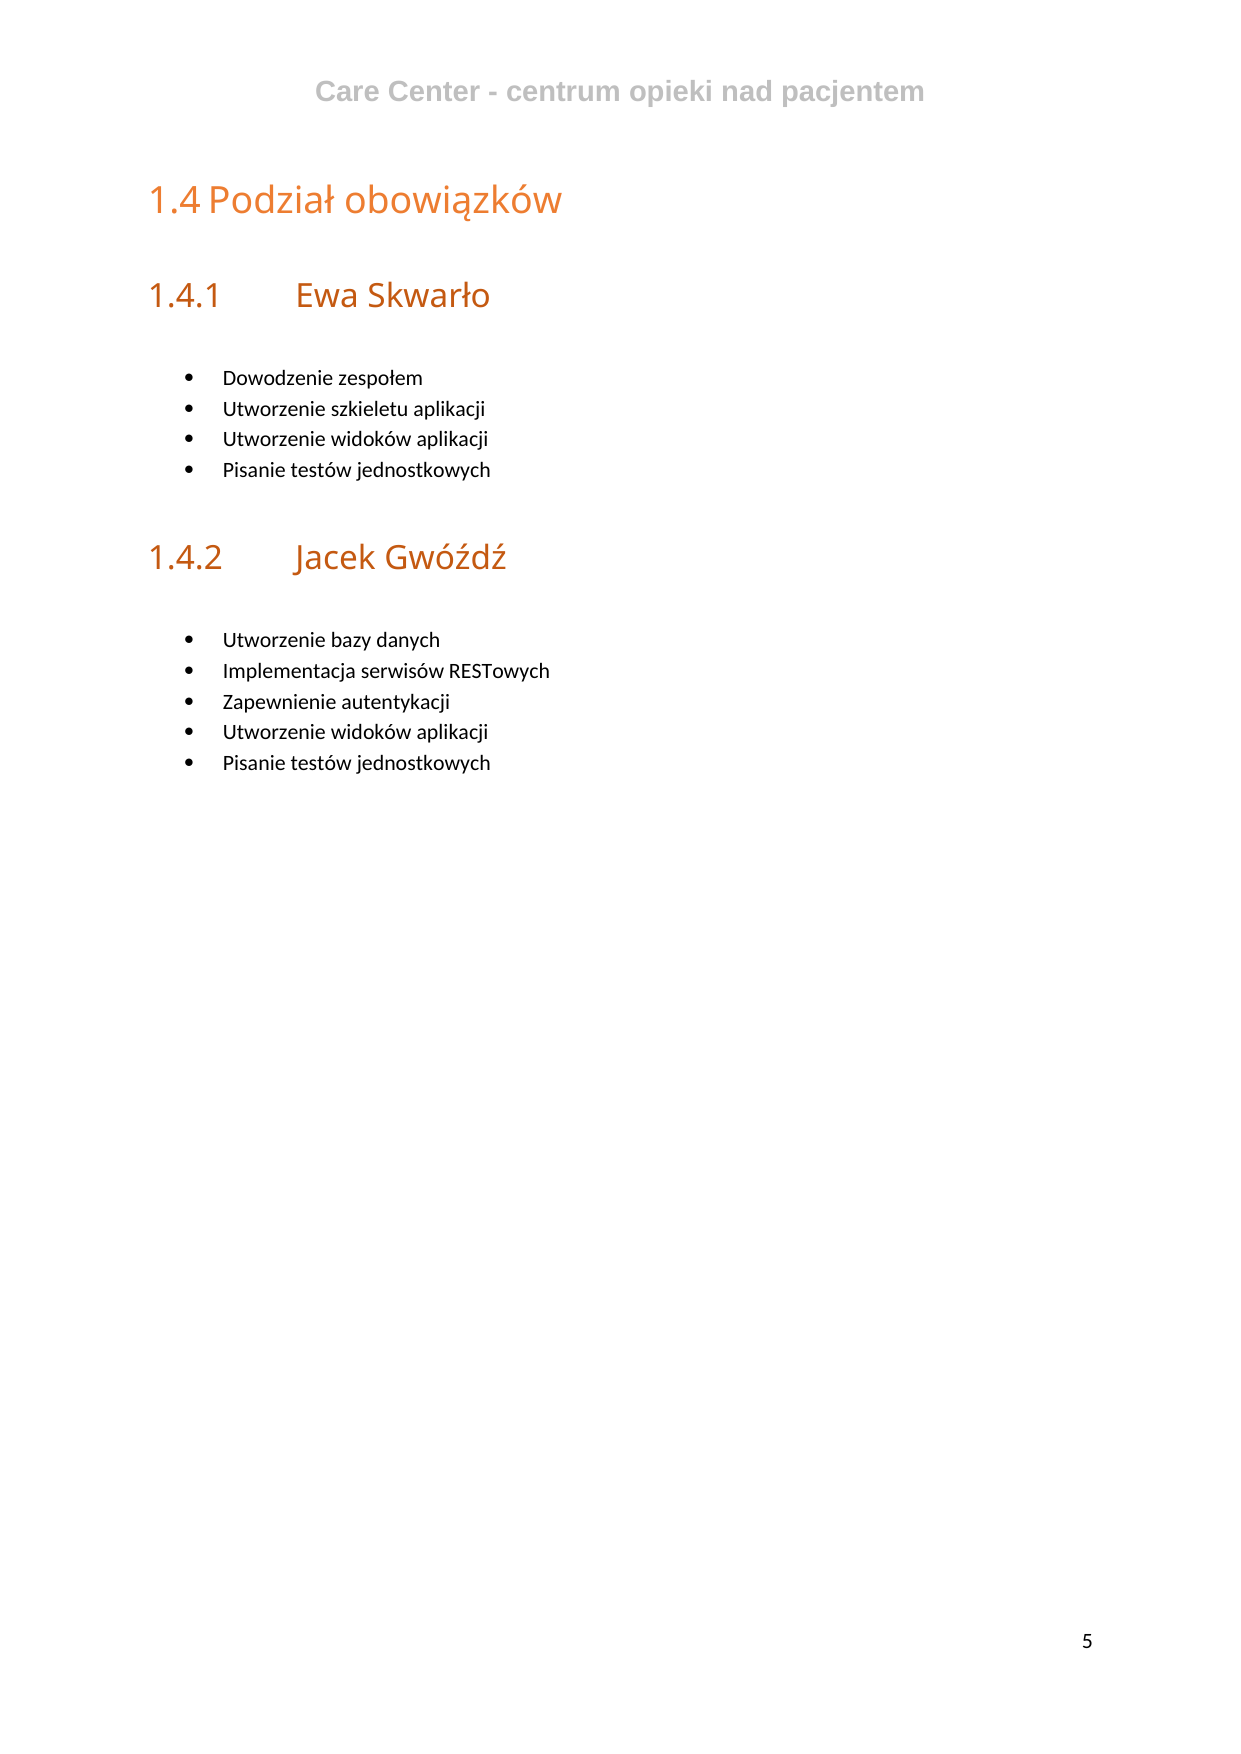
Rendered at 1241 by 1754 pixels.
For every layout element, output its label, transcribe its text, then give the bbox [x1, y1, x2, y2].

list Utworzenie widoków aplikacji [185, 425, 1093, 452]
list Implementacja serwisów RESTowych [185, 657, 1093, 684]
subtitle Jacek Gwóźdź [148, 534, 1093, 579]
list Utworzenie widoków aplikacji [185, 718, 1093, 745]
list Zapewnienie autentykacji [185, 688, 1093, 714]
subtitle Ewa Skwarło [148, 271, 1093, 317]
list Utworzenie bazy danych [185, 627, 1093, 653]
list Pisanie testów jednostkowych [185, 456, 1093, 483]
list Dowodzenie zespołem [185, 364, 1093, 391]
list Utworzenie szkieletu aplikacji [185, 395, 1093, 421]
subtitle Podział obowiązków [148, 173, 1093, 224]
list Pisanie testów jednostkowych [185, 749, 1093, 776]
